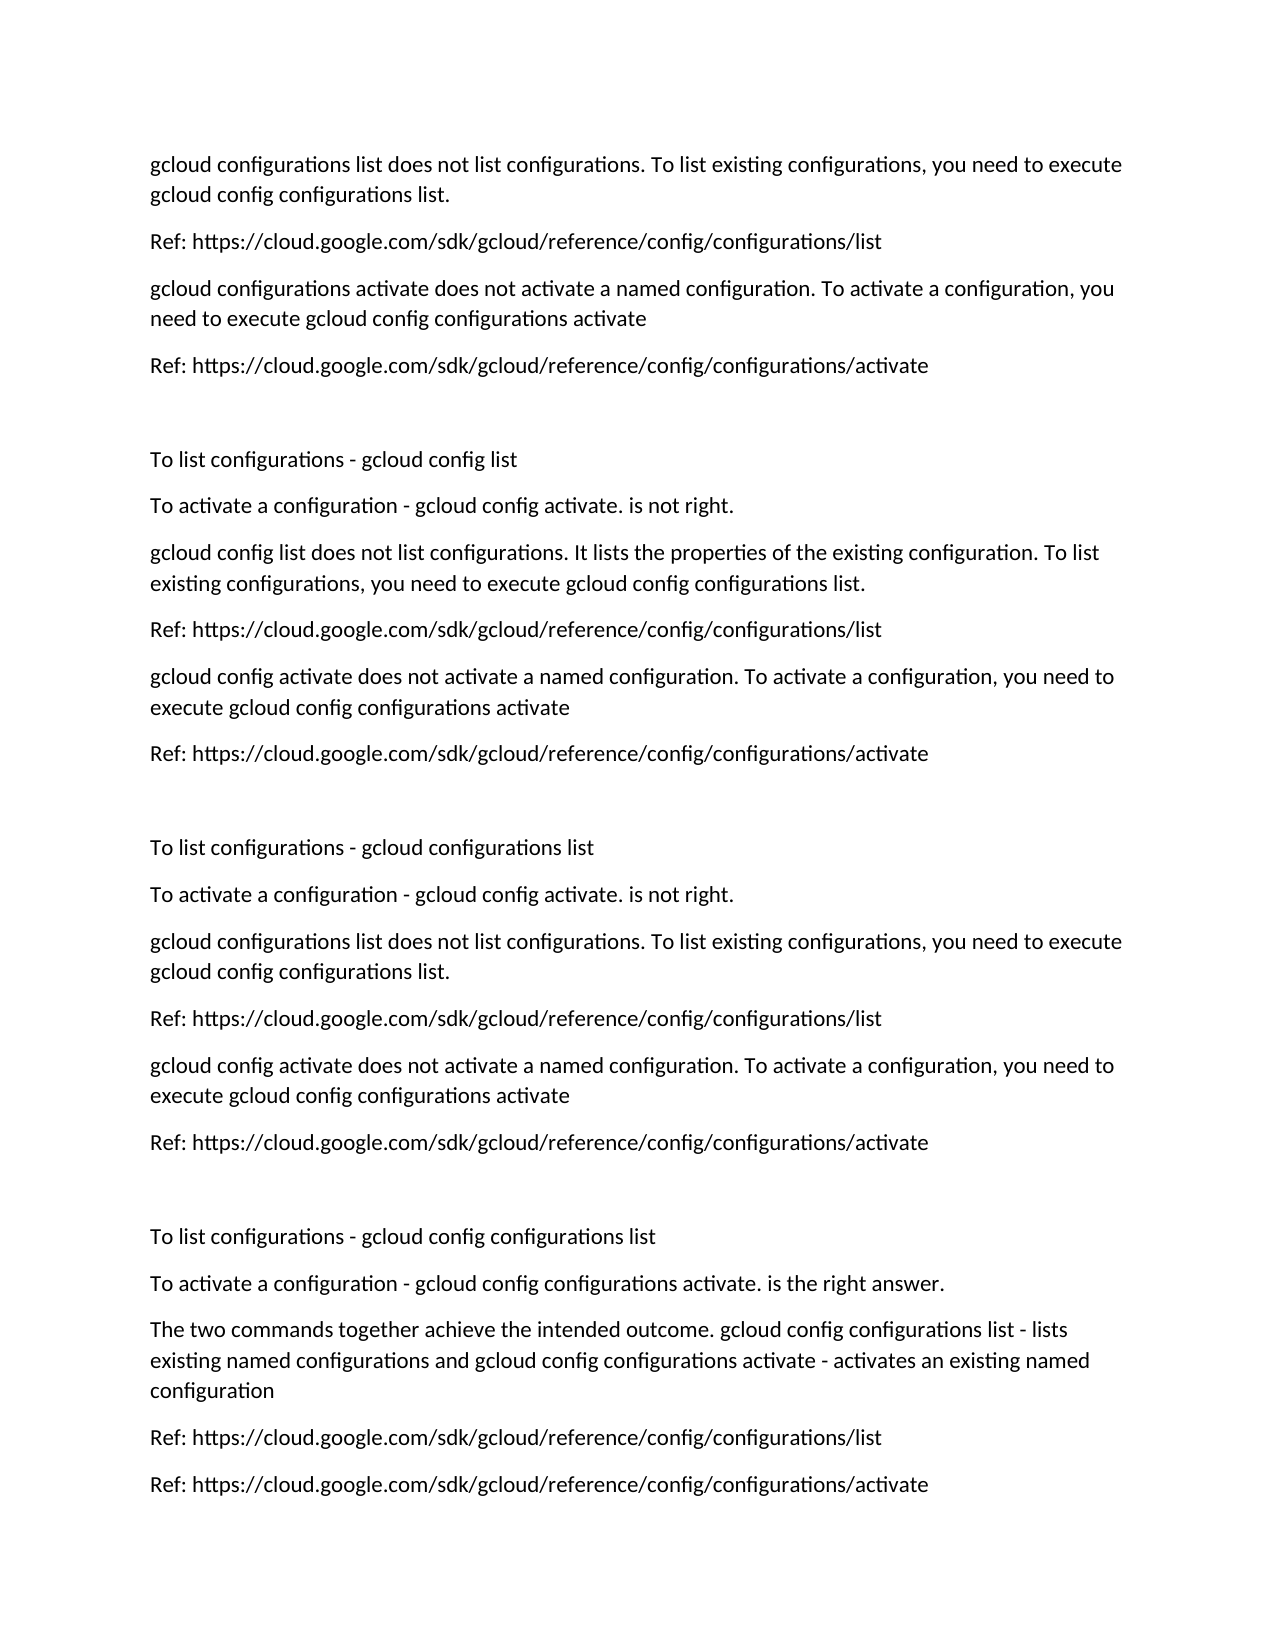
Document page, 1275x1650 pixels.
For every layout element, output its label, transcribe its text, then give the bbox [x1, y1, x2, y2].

text gcloud configurations list does not list configurations. To list existing configurations, you need to execute gcloud config configurations list. [150, 150, 1125, 208]
text To list configurations - gcloud configurations list [150, 833, 1125, 861]
text The two commands together achieve the intended outcome. gcloud config configurations list - lists existing named configurations and gcloud config configurations activate - activates an existing named configuration [150, 1316, 1125, 1404]
text Ref: https://cloud.google.com/sdk/gcloud/reference/config/configurations/activate [150, 1470, 1125, 1498]
text Ref: https://cloud.google.com/sdk/gcloud/reference/config/configurations/list [150, 227, 1125, 255]
text gcloud configurations activate does not activate a named configuration. To activate a configuration, you need to execute gcloud config configurations activate [150, 274, 1125, 332]
text Ref: https://cloud.google.com/sdk/gcloud/reference/config/configurations/list [150, 1004, 1125, 1032]
text To activate a configuration - gcloud config configurations activate. is the right answer. [150, 1269, 1125, 1297]
text Ref: https://cloud.google.com/sdk/gcloud/reference/config/configurations/activate [150, 351, 1125, 379]
text gcloud config activate does not activate a named configuration. To activate a configuration, you need to execute gcloud config configurations activate [150, 662, 1125, 721]
text gcloud config activate does not activate a named configuration. To activate a configuration, you need to execute gcloud config configurations activate [150, 1051, 1125, 1109]
text Ref: https://cloud.google.com/sdk/gcloud/reference/config/configurations/activate [150, 739, 1125, 768]
text Ref: https://cloud.google.com/sdk/gcloud/reference/config/configurations/activate [150, 1128, 1125, 1156]
text gcloud configurations list does not list configurations. To list existing configurations, you need to execute gcloud config configurations list. [150, 927, 1125, 985]
text To activate a configuration - gcloud config activate. is not right. [150, 880, 1125, 908]
text Ref: https://cloud.google.com/sdk/gcloud/reference/config/configurations/list [150, 1423, 1125, 1451]
text To activate a configuration - gcloud config activate. is not right. [150, 492, 1125, 520]
text To list configurations - gcloud config configurations list [150, 1222, 1125, 1250]
text Ref: https://cloud.google.com/sdk/gcloud/reference/config/configurations/list [150, 616, 1125, 644]
text To list configurations - gcloud config list [150, 445, 1125, 473]
text gcloud config list does not list configurations. It lists the properties of the existing configuration. To list existing configurations, you need to execute gcloud config configurations list. [150, 538, 1125, 597]
